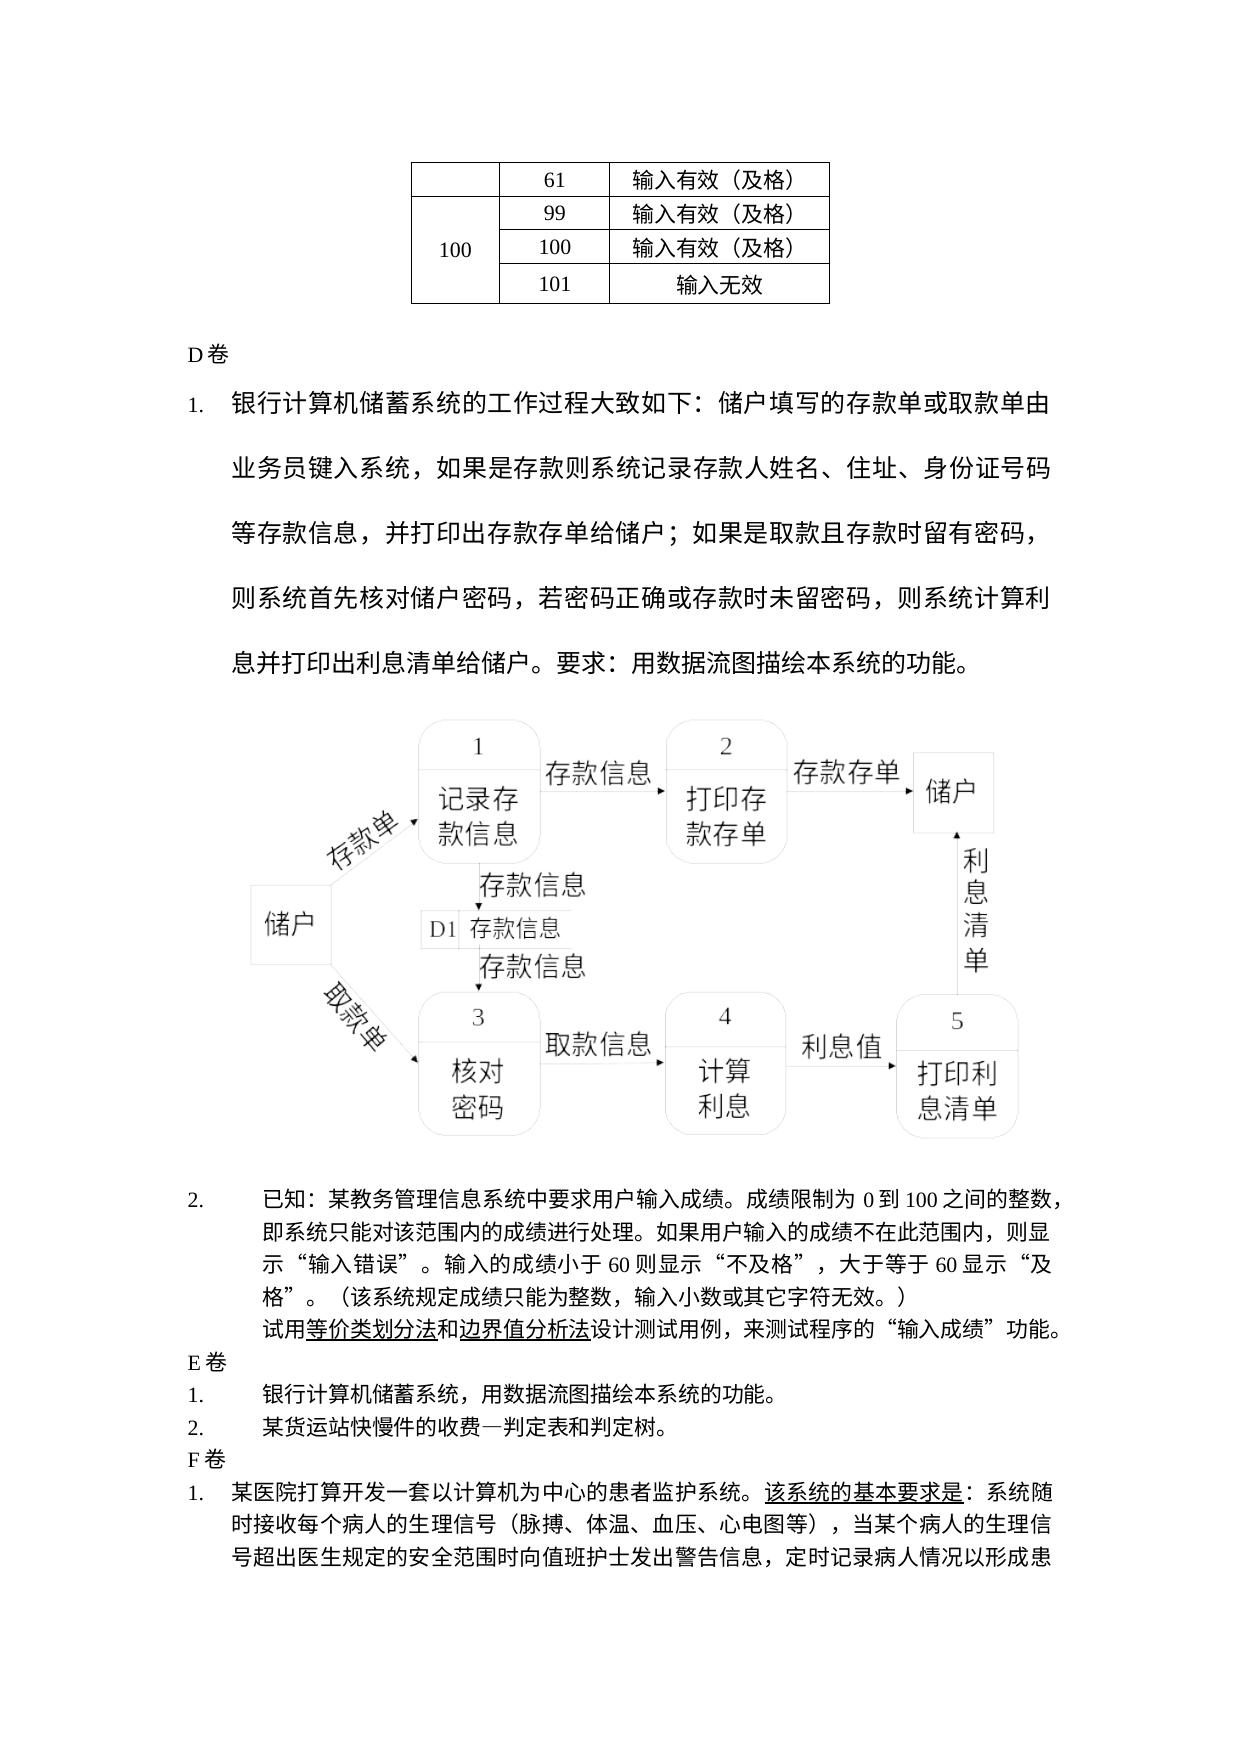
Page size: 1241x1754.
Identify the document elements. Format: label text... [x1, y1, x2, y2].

table_cell 100 [412, 197, 499, 303]
table_cell 输入无效 [610, 264, 829, 303]
table_cell 输入有效（及格） [610, 197, 829, 229]
text F卷 [187, 1442, 1053, 1474]
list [187, 1474, 1053, 1572]
table_cell 99 [500, 197, 609, 229]
list 试用等价类划分法和边界值分析法设计测试用例，来测试程序的“输入成绩”功能。 [262, 1312, 1053, 1344]
list 某货运站快慢件的收费—判定表和判定树。 [187, 1409, 1053, 1442]
table_cell 61 [500, 163, 609, 196]
text E卷 [187, 1344, 1053, 1377]
table_cell 输入有效（及格） [610, 163, 829, 196]
table_cell 100 [500, 230, 609, 263]
table_cell 输入有效（及格） [610, 230, 829, 263]
table_cell 101 [500, 264, 609, 303]
list 银行计算机储蓄系统的工作过程大致如下：储户填写的存款单或取款单由业务员键入系统，如果是存款则系统记录存款人姓名、住址、身份证号码等存款信息，并打印出存款存单给储户；如果是取款且存款时留有密码，则系统首先核对储户密码，若密码正确或存款时未留密码，则系统计算利息并打印出利息清单给储户。要求：用数据流图描绘本系统的功能。 [187, 369, 1053, 694]
list 银行计算机储蓄系统，用数据流图描绘本系统的功能。 [187, 1377, 1053, 1409]
text D卷 [187, 337, 1053, 369]
list 已知：某教务管理信息系统中要求用户输入成绩。成绩限制为0到100之间的整数，即系统只能对该范围内的成绩进行处理。如果用户输入的成绩不在此范围内，则显示“输入错误”。输入的成绩小于60则显示“不及格”，大于等于60显示“及格”。（该系统规定成绩只能为整数，输入小数或其它字符无效。） [187, 1182, 1053, 1312]
